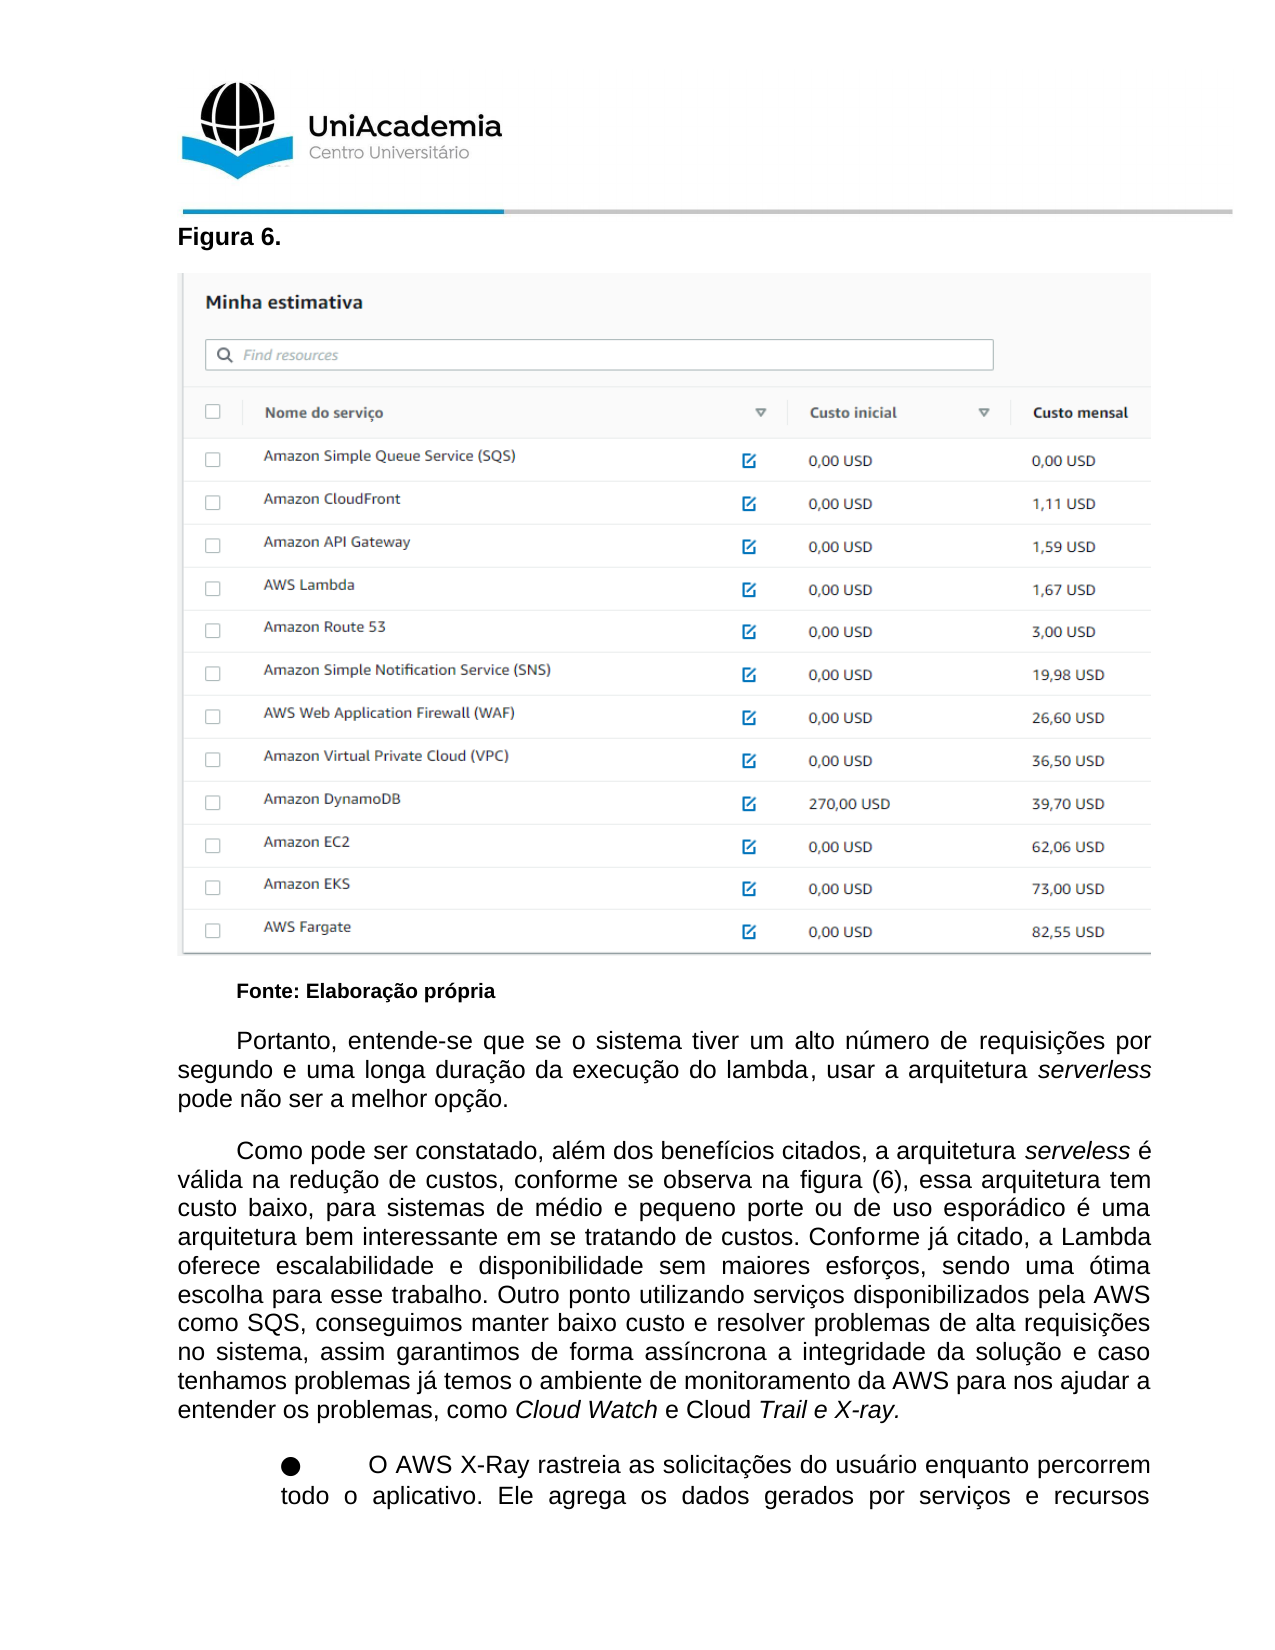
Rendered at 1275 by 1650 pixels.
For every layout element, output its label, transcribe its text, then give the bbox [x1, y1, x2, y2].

text Figura 6. [177, 222, 1152, 250]
picture [177, 273, 1151, 956]
text Fonte: Elaboração própria [177, 979, 1152, 1003]
text Portanto, entende-se que se o sistema tiver um alto número de requisições por segundo e uma longa duração da execução do lambda, usar a arquitetura serverless pode não ser a melhor opção. [177, 1026, 1152, 1112]
text Como pode ser constatado, além dos benefícios citados, a arquitetura serveless é válida na redução de custos, conforme se observa na figura (6), essa arquitetura tem custo baixo, para sistemas de médio e pequeno porte ou de uso esporádico é uma arquitetura bem interessante em se tratando de custos. Conforme já citado, a Lambda oferece escalabilidade e disponibilidade sem maiores esforços, sendo uma ótima escolha para esse trabalho. Outro ponto utilizando serviços disponibilizados pela AWS como SQS, conseguimos manter baixo custo e resolver problemas de alta requisições no sistema, assim garantimos de forma assíncrona a integridade da solução e caso tenhamos problemas já temos o ambiente de monitoramento da AWS para nos ajudar a entender os problemas, como Cloud Watch e Cloud Trail e X-ray. [177, 1136, 1152, 1423]
picture [177, 69, 1234, 222]
